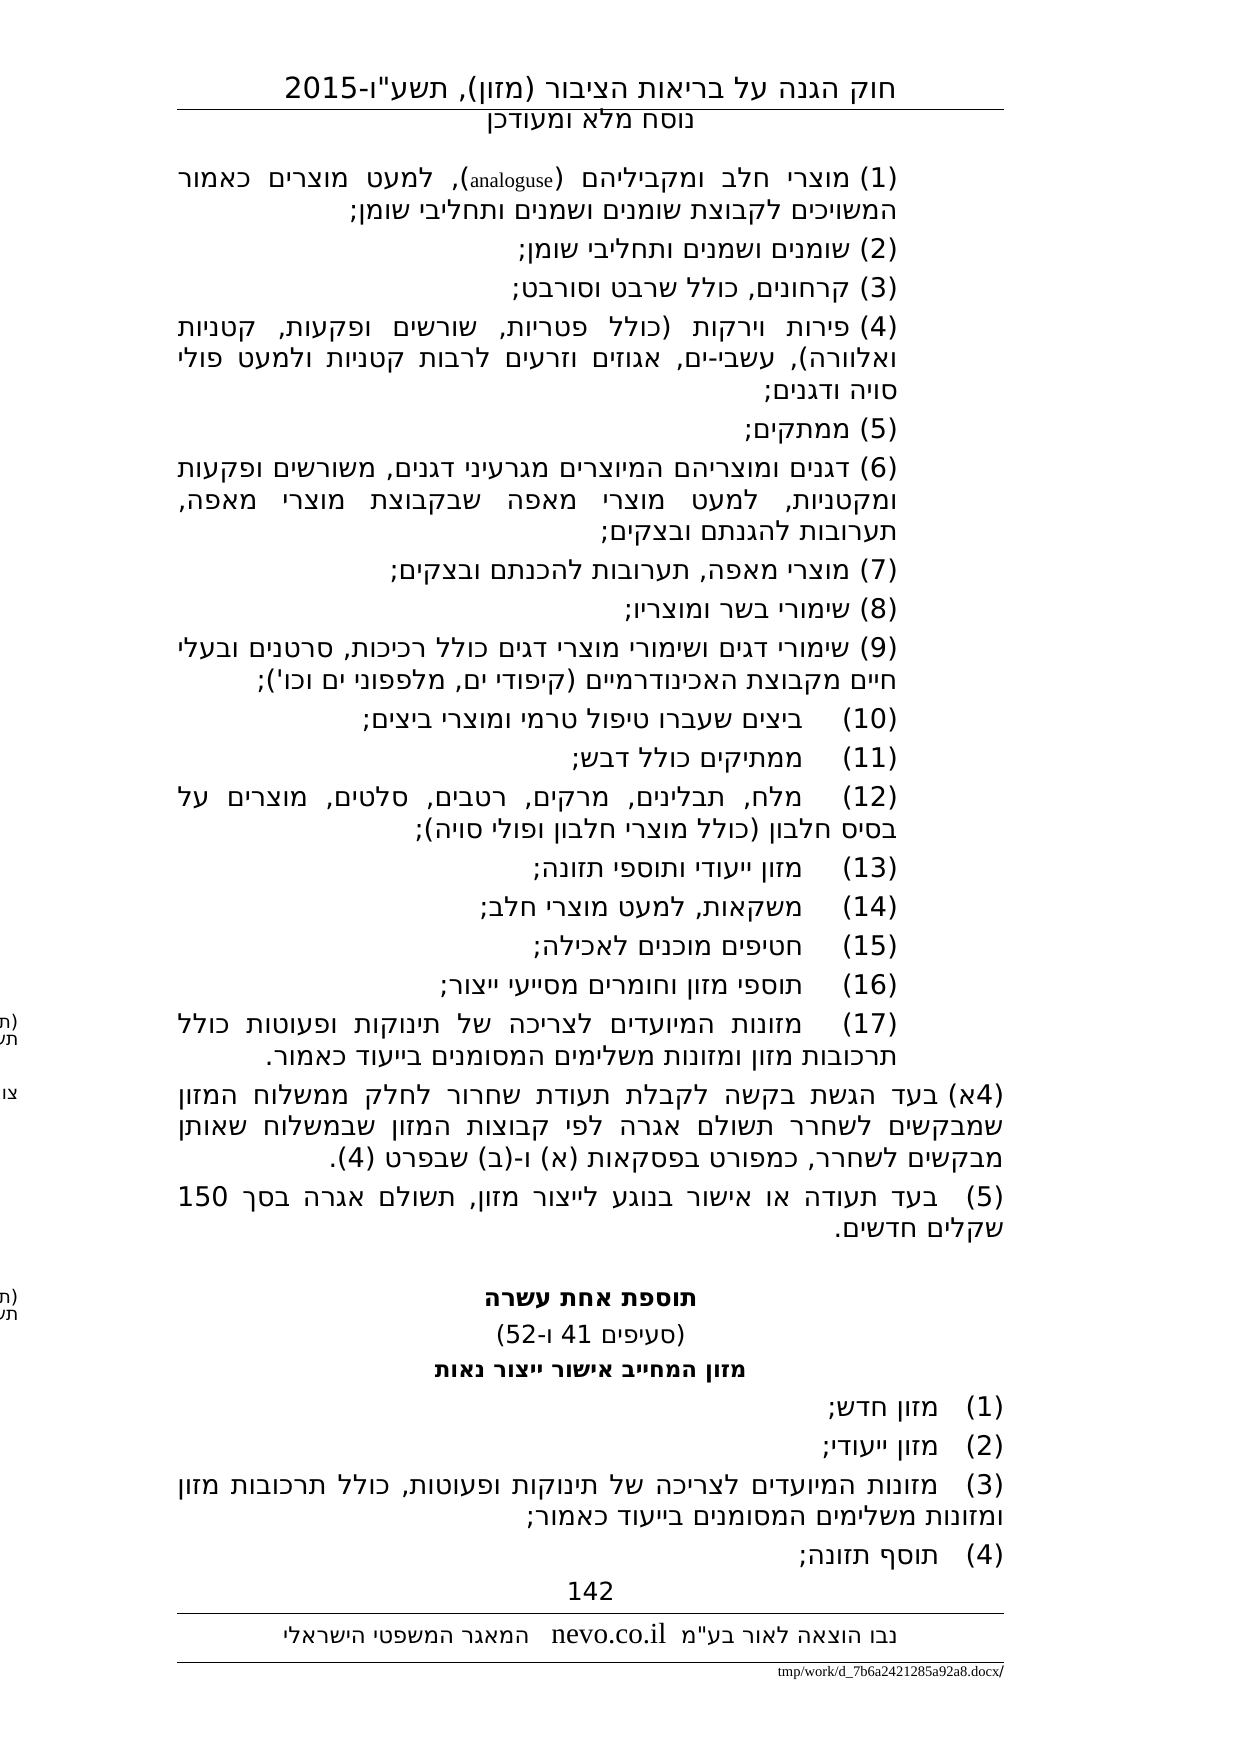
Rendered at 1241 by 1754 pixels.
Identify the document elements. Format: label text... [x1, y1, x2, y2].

text (2) שומנים ושמנים ותחליבי שומן; [177, 233, 898, 264]
text (6) דגנים ומוצריהם המיוצרים מגרעיני דגנים, משורשים ופקעות ומקטניות, למעט מוצרי מאפה שבקבוצת מוצרי מאפה, תערובות להגנתם ובצקים; [177, 452, 898, 547]
text (3) קרחונים, כולל שרבט וסורבט; [177, 272, 898, 304]
text (1) מוצרי חלב ומקביליהם (analoguse), למעט מוצרים כאמור המשויכים לקבוצת שומנים ושמנים ותחליבי שומן; [177, 162, 898, 226]
text (4) פירות וירקות (כולל פטריות, שורשים ופקעות, קטניות ואלוורה), עשבי-ים, אגוזים וזרעים לרבות קטניות ולמעט פולי סויה ודגנים; [177, 311, 898, 406]
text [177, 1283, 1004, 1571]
text (5) ממתקים; [177, 413, 898, 445]
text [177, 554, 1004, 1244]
